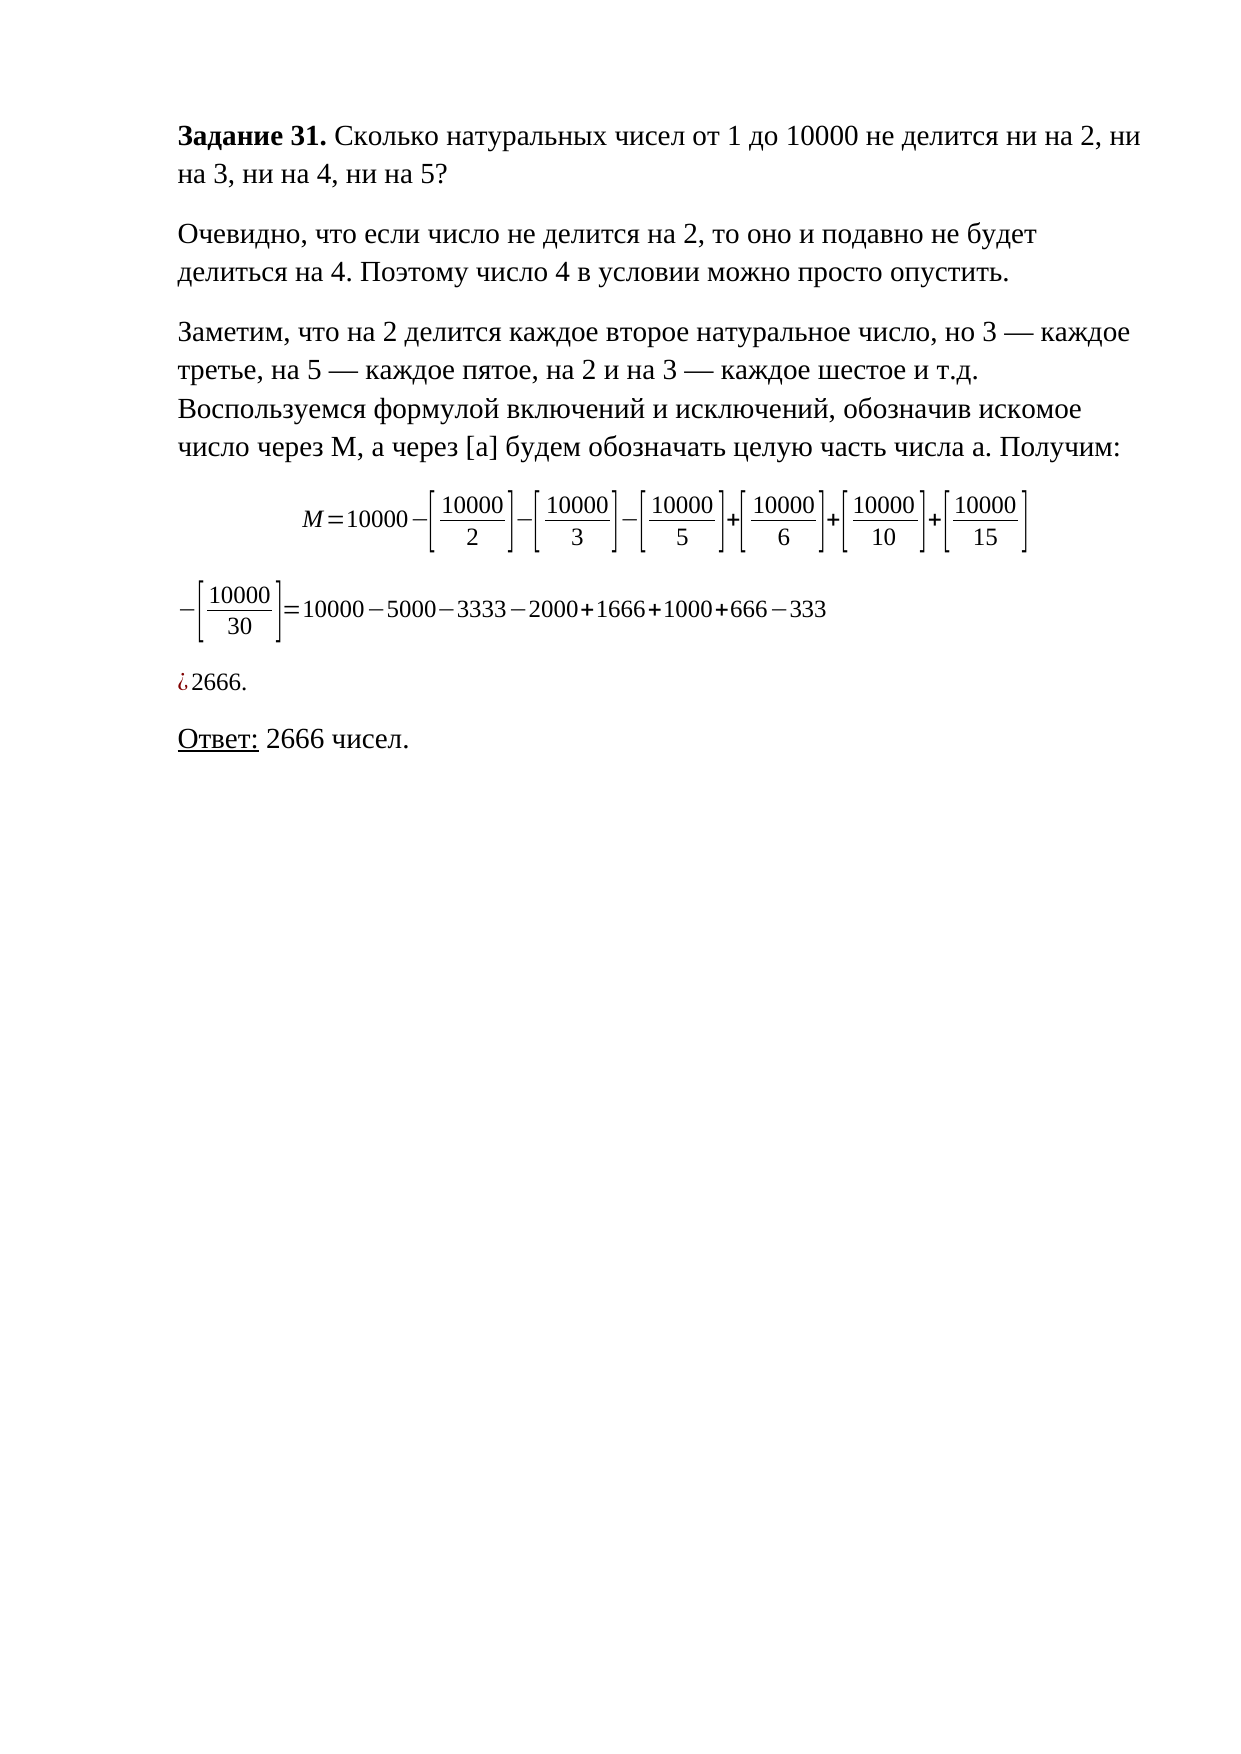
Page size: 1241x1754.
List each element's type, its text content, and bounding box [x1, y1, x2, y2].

text Очевидно, что если число не делится на 2, то оно и подавно не будет делиться на 4. Поэтому число 4 в условии можно просто опустить. [177, 216, 1152, 288]
text Заметим, что на 2 делится каждое второе натуральное число, но 3 — каждое третье, на 5 — каждое пятое, на 2 и на 3 — каждое шестое и т.д. Воспользуемся формулой включений и исключений, обозначив искомое число через М, а через [a] будем обозначать целую часть числа а. Получим: [177, 314, 1152, 463]
text Задание 31. Сколько натуральных чисел от 1 до 10000 не делится ни на 2, ни на 3, ни на 4, ни на 5? [177, 118, 1152, 190]
text Ответ: 2666 чисел. [177, 721, 1152, 755]
